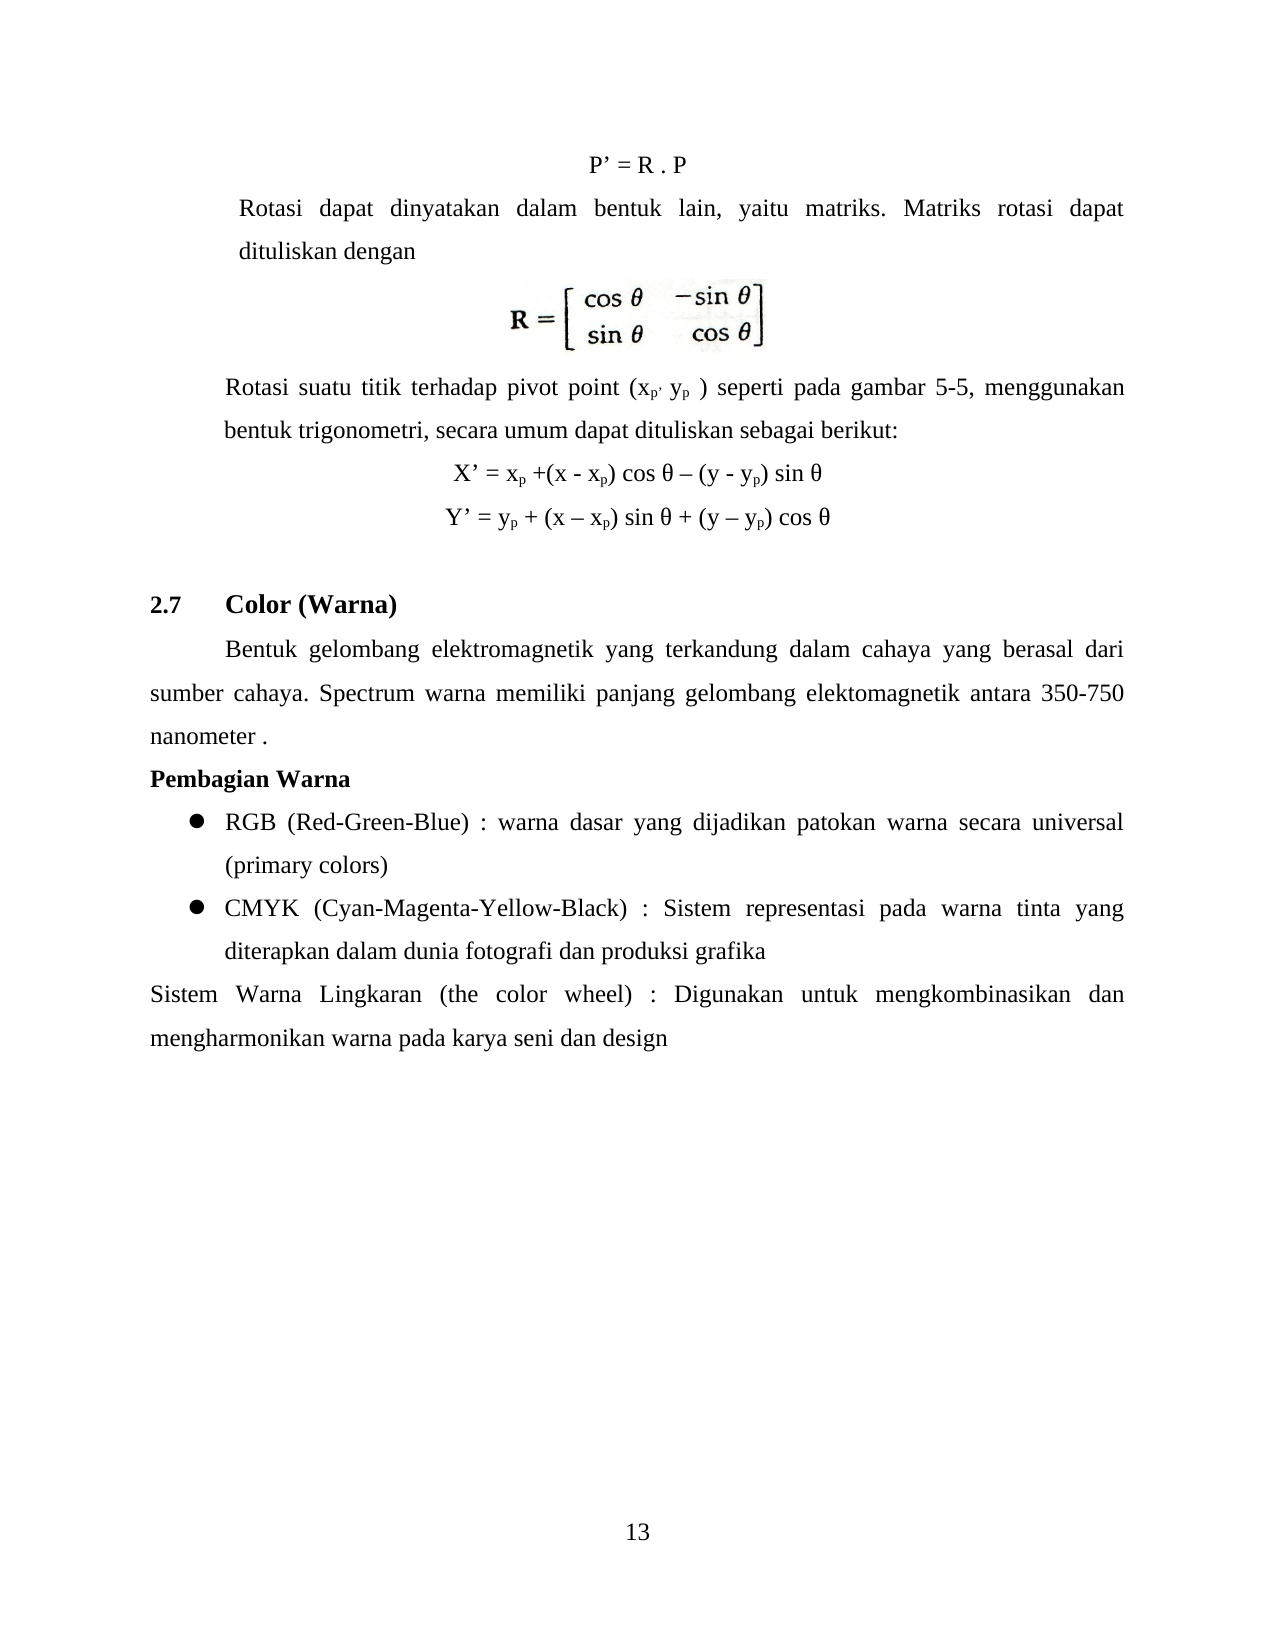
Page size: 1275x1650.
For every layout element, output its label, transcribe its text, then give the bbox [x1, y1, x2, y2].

list RGB (Red-Green-Blue) : warna dasar yang dijadikan patokan warna secara universal (primary colors) [187, 807, 1125, 879]
text P’ = R . P [150, 150, 1125, 179]
text Y’ = yp + (x – xp) sin θ + (y – yp) cos θ [150, 502, 1125, 530]
picture [508, 279, 767, 358]
list CMYK (Cyan-Magenta-Yellow-Black) : Sistem representasi pada warna tinta yang diterapkan dalam dunia fotografi dan produksi grafika [187, 893, 1125, 965]
text Bentuk gelombang elektromagnetik yang terkandung dalam cahaya yang berasal dari sumber cahaya. Spectrum warna memiliki panjang gelombang elektomagnetik antara 350-750 nanometer . [150, 634, 1125, 749]
text X’ = xp +(x - xp) cos θ – (y - yp) sin θ [150, 458, 1125, 487]
text Rotasi suatu titik terhadap pivot point (xp’ yp ) seperti pada gambar 5-5, menggunakan bentuk trigonometri, secara umum dapat dituliskan sebagai berikut: [224, 372, 1125, 444]
text Rotasi dapat dinyatakan dalam bentuk lain, yaitu matriks. Matriks rotasi dapat dituliskan dengan [239, 193, 1125, 265]
text Sistem Warna Lingkaran (the color wheel) : Digunakan untuk mengkombinasikan dan mengharmonikan warna pada karya seni dan design [150, 979, 1125, 1051]
subtitle Color (Warna) [150, 588, 1125, 619]
text Pembagian Warna [150, 764, 1125, 793]
